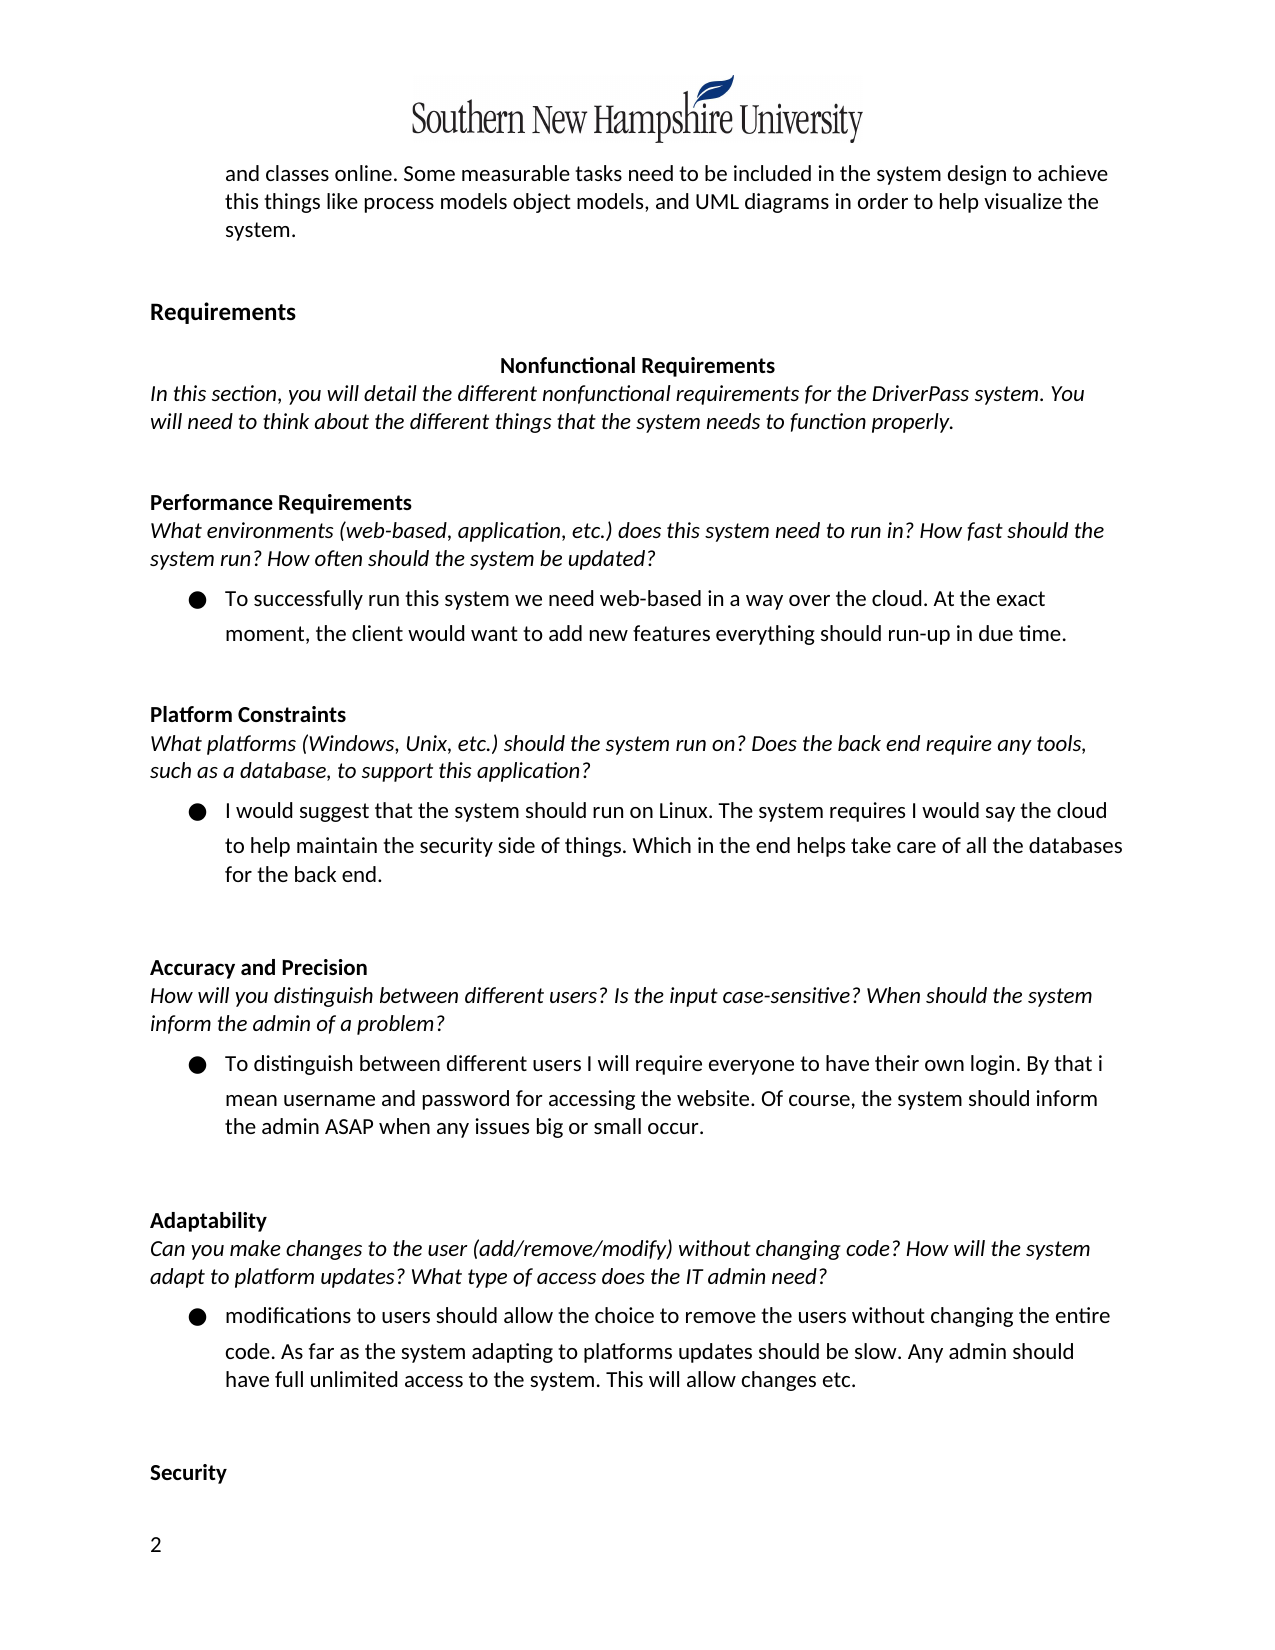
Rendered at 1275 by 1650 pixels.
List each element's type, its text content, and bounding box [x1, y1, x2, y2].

subtitle Security [150, 1458, 1125, 1486]
text How will you distinguish between different users? Is the input case-sensitive? When should the system inform the admin of a problem? [150, 981, 1125, 1037]
text What environments (web-based, application, etc.) does this system need to run in? How fast should the system run? How often should the system be updated? [150, 517, 1125, 573]
subtitle Performance Requirements [150, 488, 1125, 517]
subtitle Accuracy and Precision [150, 953, 1125, 981]
list I would suggest that the system should run on Linux. The system requires I would say the cloud to help maintain the security side of things. Which in the end helps take care of all the databases for the back end. [187, 785, 1125, 888]
subtitle Platform Constraints [150, 701, 1125, 729]
text Can you make changes to the user (add/remove/modify) without changing code? How will the system adapt to platform updates? What type of access does the IT admin need? [150, 1234, 1125, 1290]
list modifications to users should allow the choice to remove the users without changing the entire code. As far as the system adapting to platforms updates should be slow. Any admin should have full unlimited access to the system. This will allow changes etc. [187, 1290, 1125, 1393]
subtitle Adaptability [150, 1206, 1125, 1234]
subtitle Nonfunctional Requirements [150, 351, 1125, 379]
picture [412, 75, 863, 143]
list To distinguish between different users I will require everyone to have their own login. By that i mean username and password for accessing the website. Of course, the system should inform the admin ASAP when any issues big or small occur. [187, 1037, 1125, 1140]
list To successfully run this system we need web-based in a way over the cloud. At the exact moment, the client would want to add new features everything should run-up in due time. [187, 573, 1125, 648]
subtitle Requirements [150, 296, 1125, 326]
text In this section, you will detail the different nonfunctional requirements for the DriverPass system. You will need to think about the different things that the system needs to function properly. [150, 379, 1125, 436]
text What platforms (Windows, Unix, etc.) should the system run on? Does the back end require any tools, such as a database, to support this application? [150, 729, 1125, 785]
